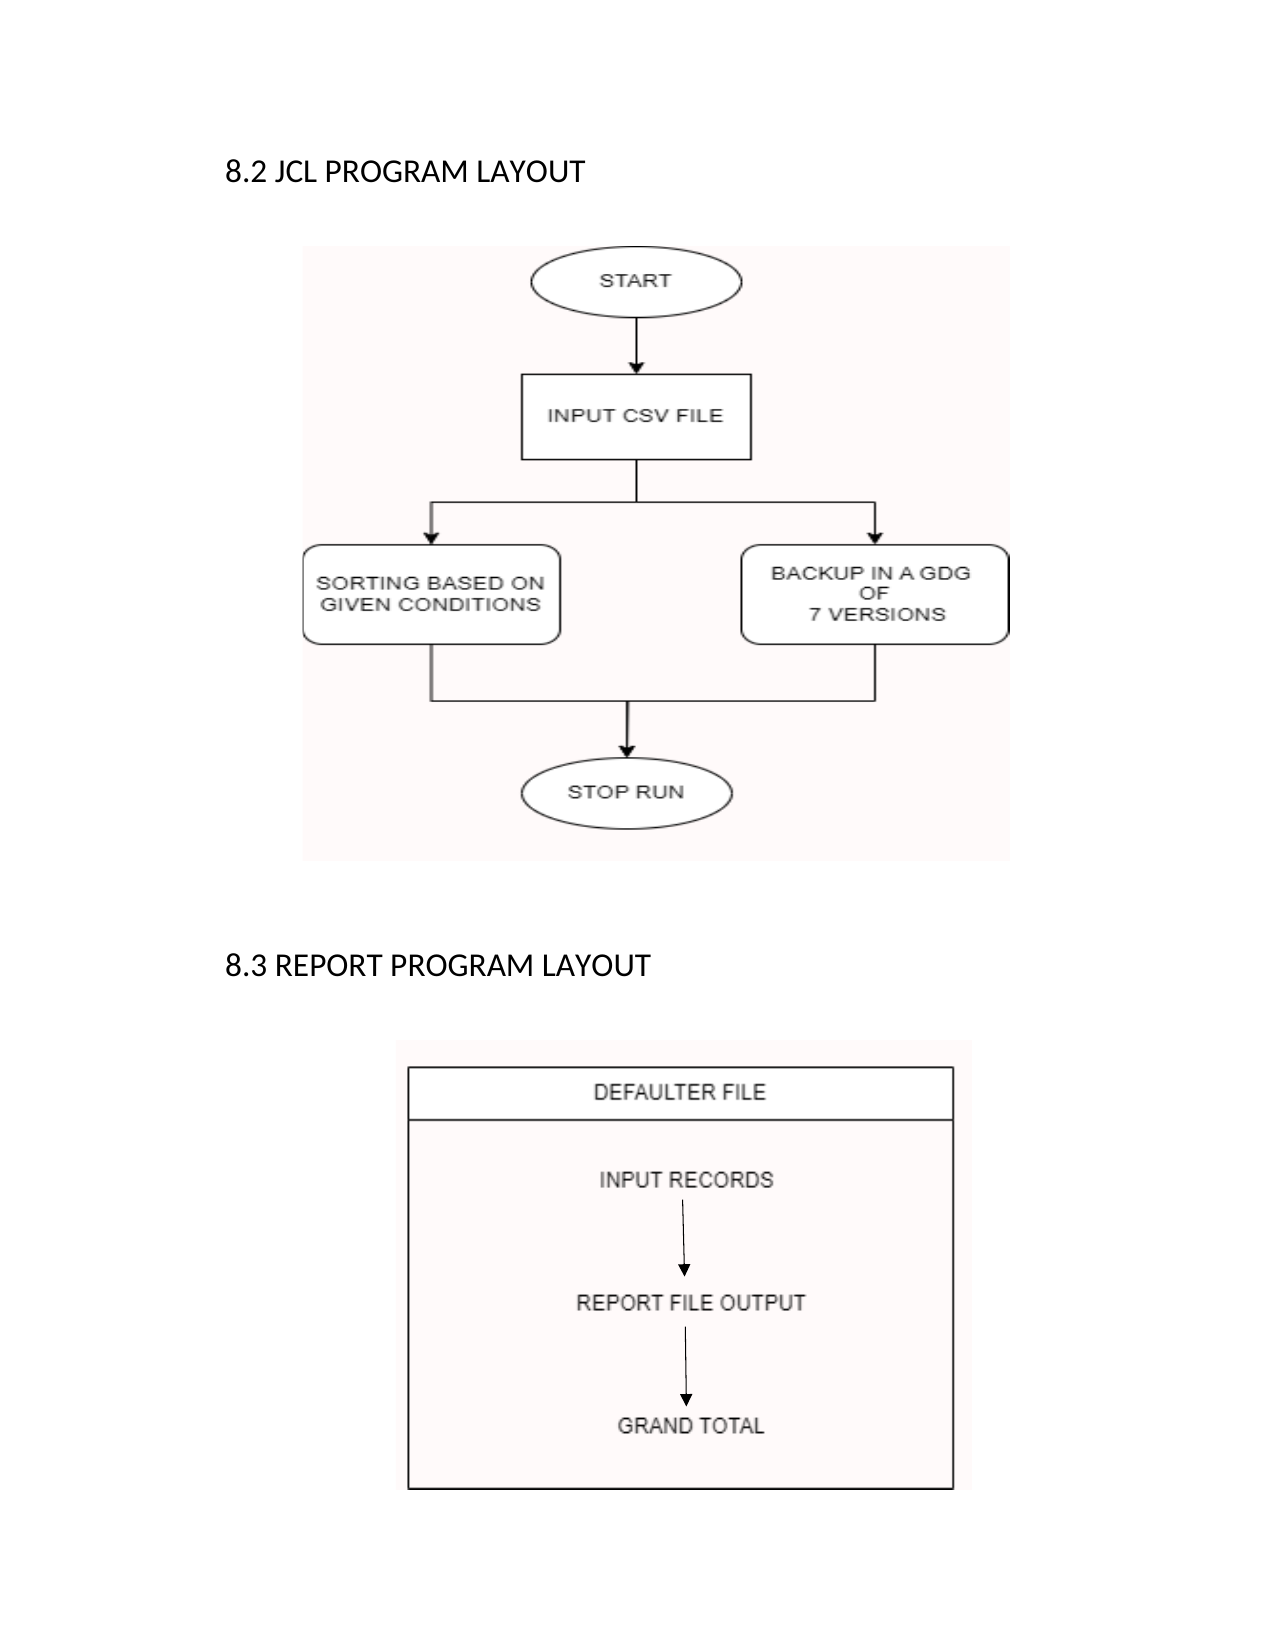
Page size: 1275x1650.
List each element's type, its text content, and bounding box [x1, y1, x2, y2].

picture [395, 1040, 972, 1490]
picture [302, 246, 1010, 861]
text 8.3 REPORT PROGRAM LAYOUT [150, 944, 1125, 985]
text 8.2 JCL PROGRAM LAYOUT [150, 150, 1125, 191]
